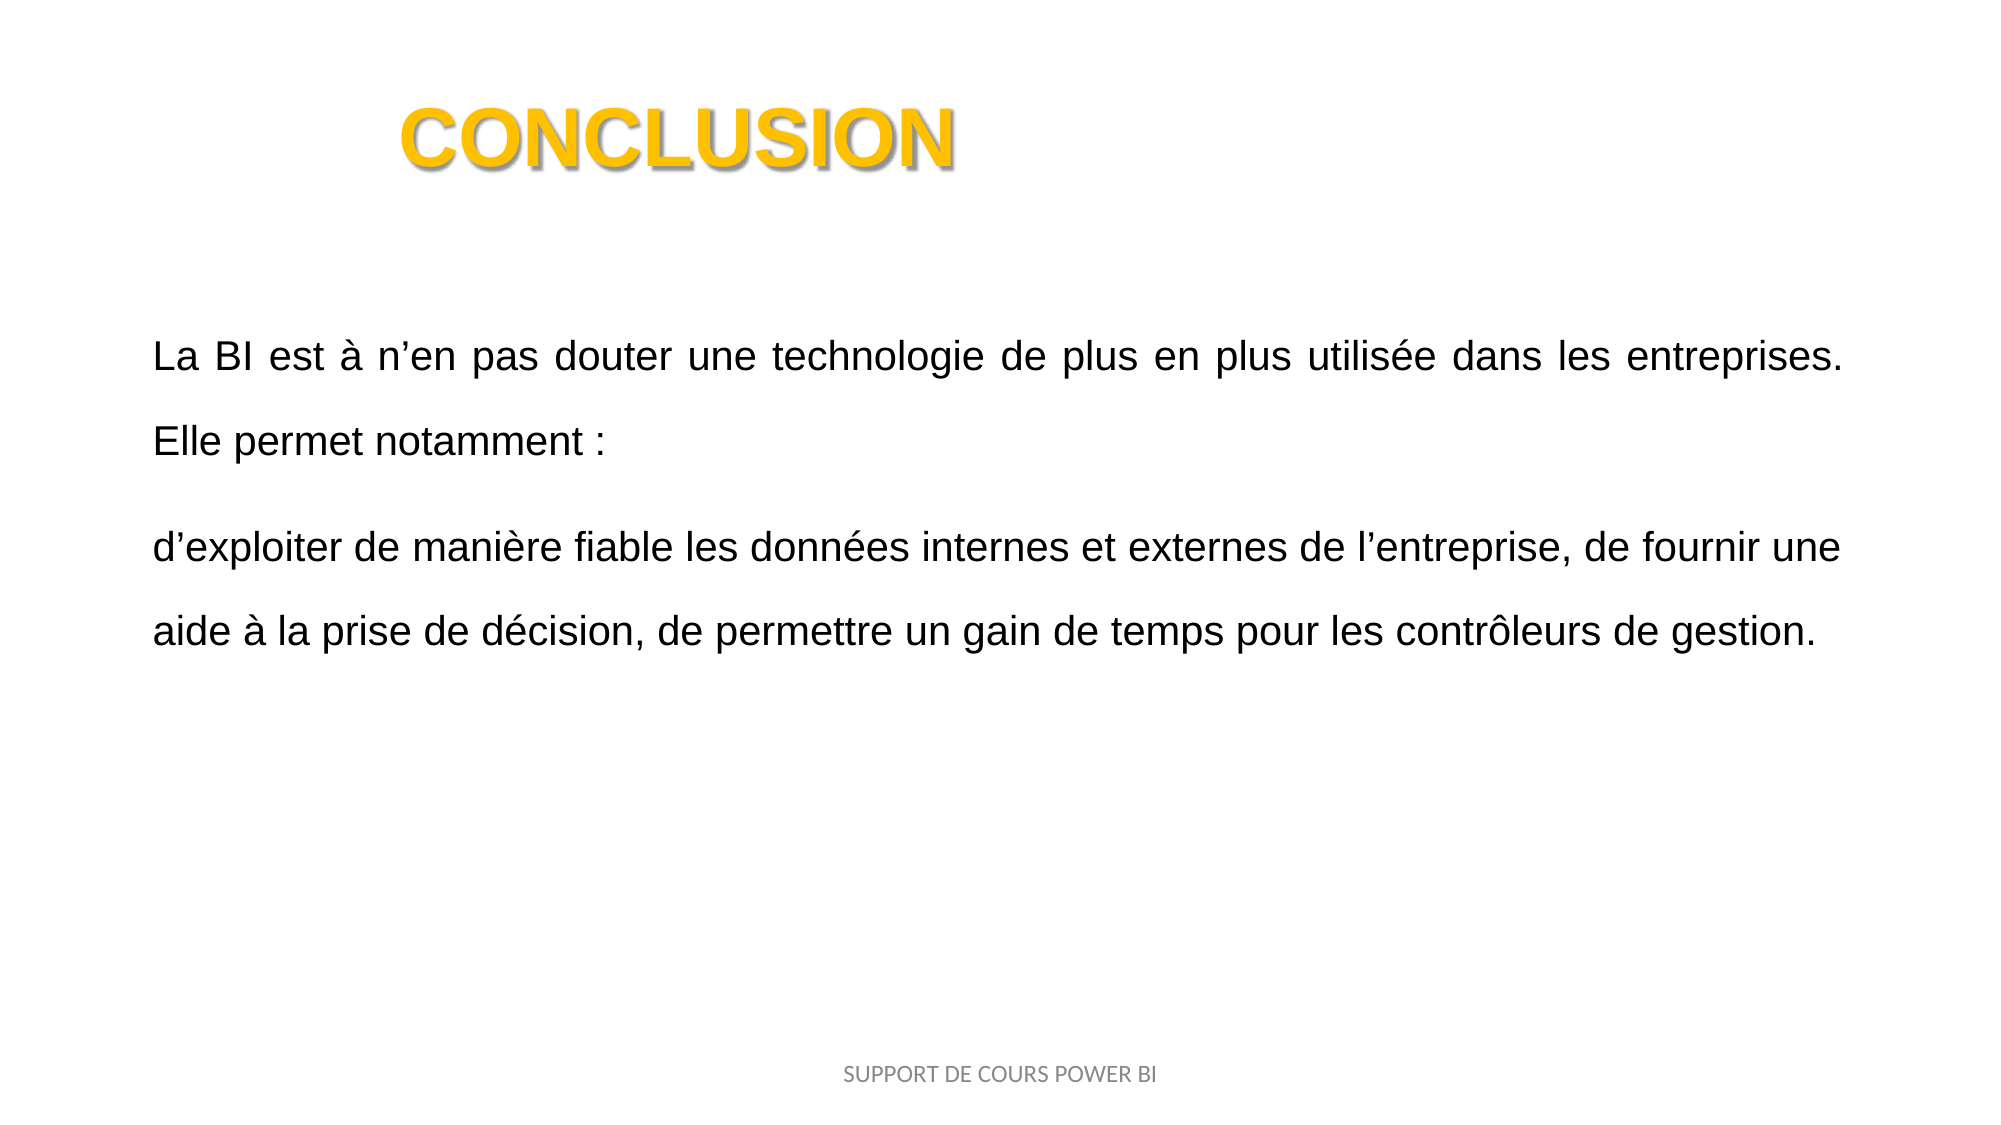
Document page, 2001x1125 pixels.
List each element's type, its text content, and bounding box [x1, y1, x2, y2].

text La BI est à n’en pas douter une technologie de plus en plus utilisée dans les entreprises. Elle permet notamment : [152, 331, 1897, 464]
picture [401, 105, 957, 175]
text d’exploiter de manière fiable les données internes et externes de l’entreprise, de fournir une aide à la prise de décision, de permettre un gain de temps pour les contrôleurs de gestion. [152, 522, 1897, 654]
